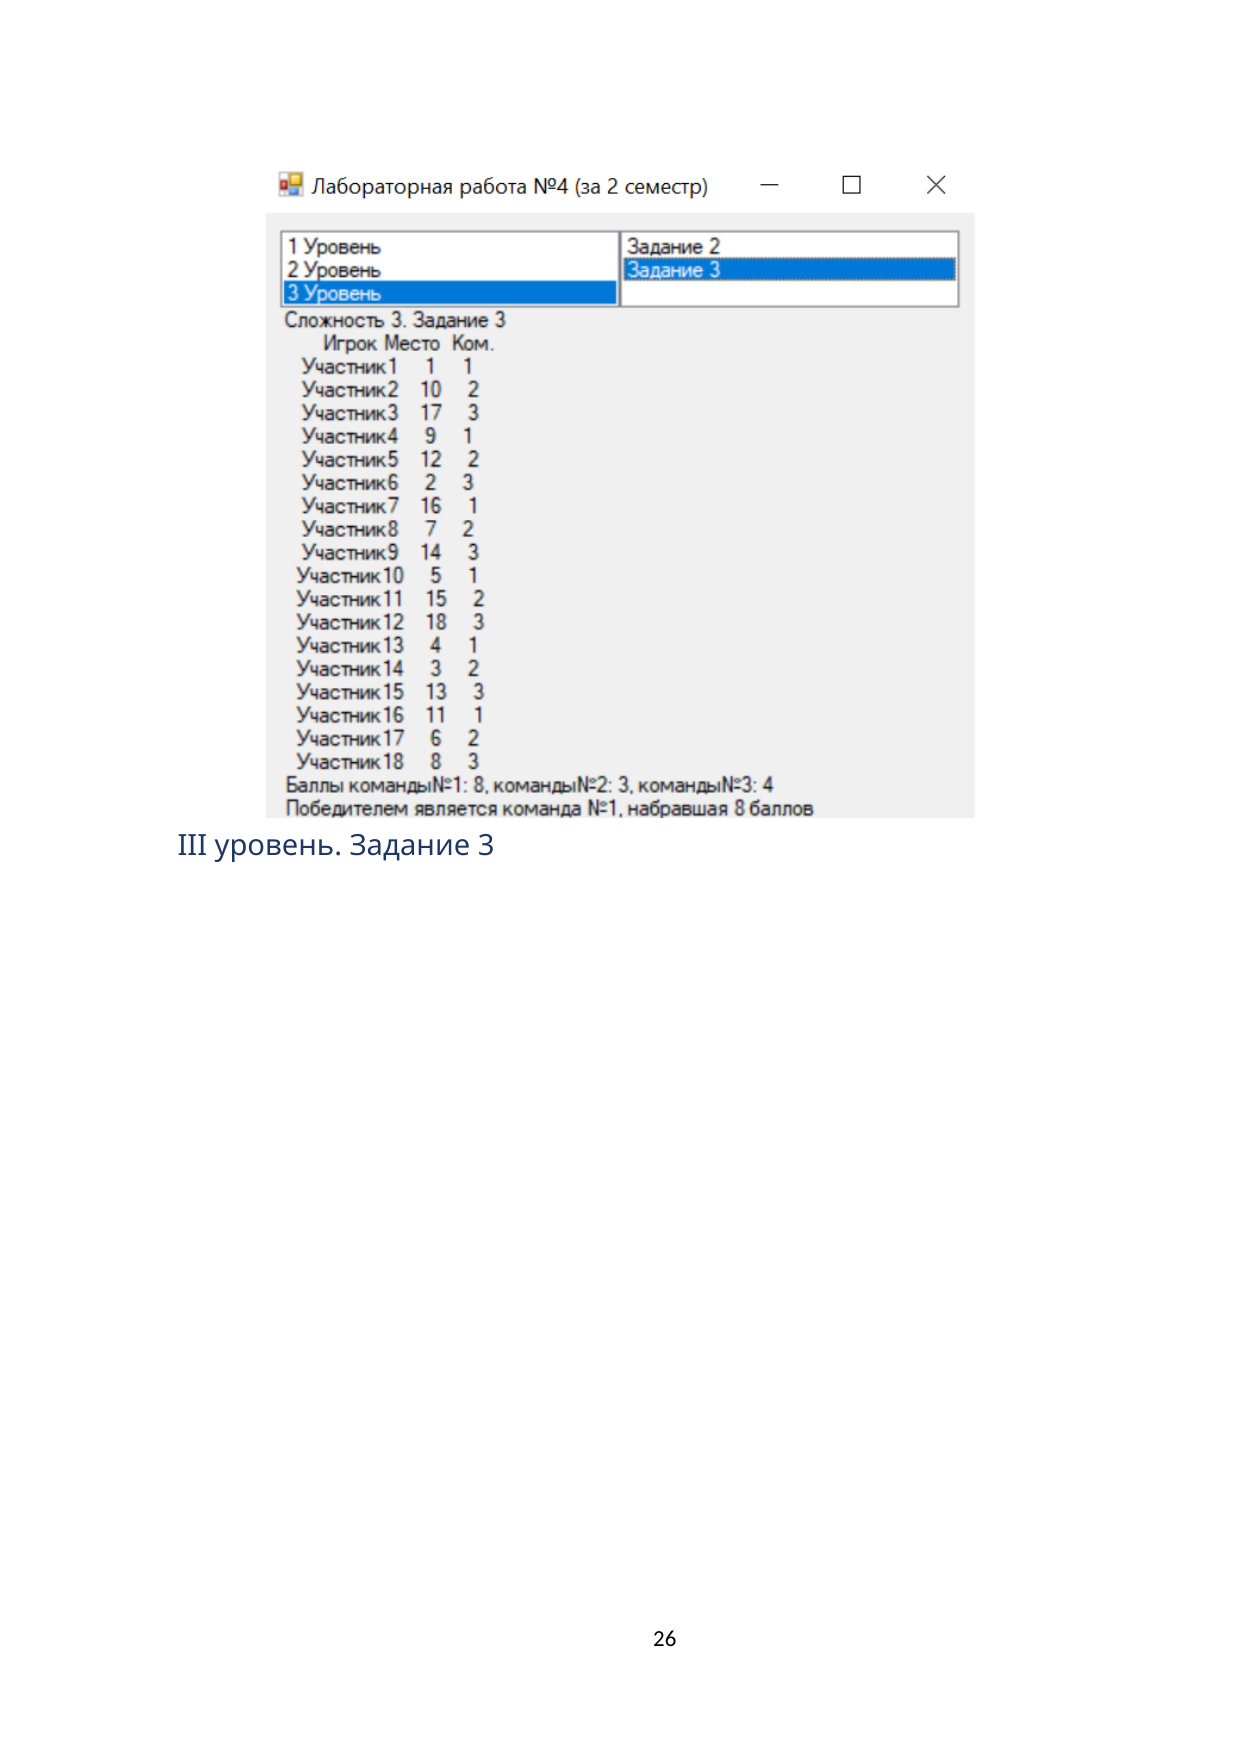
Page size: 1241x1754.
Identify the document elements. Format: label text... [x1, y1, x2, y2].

picture [265, 158, 975, 818]
